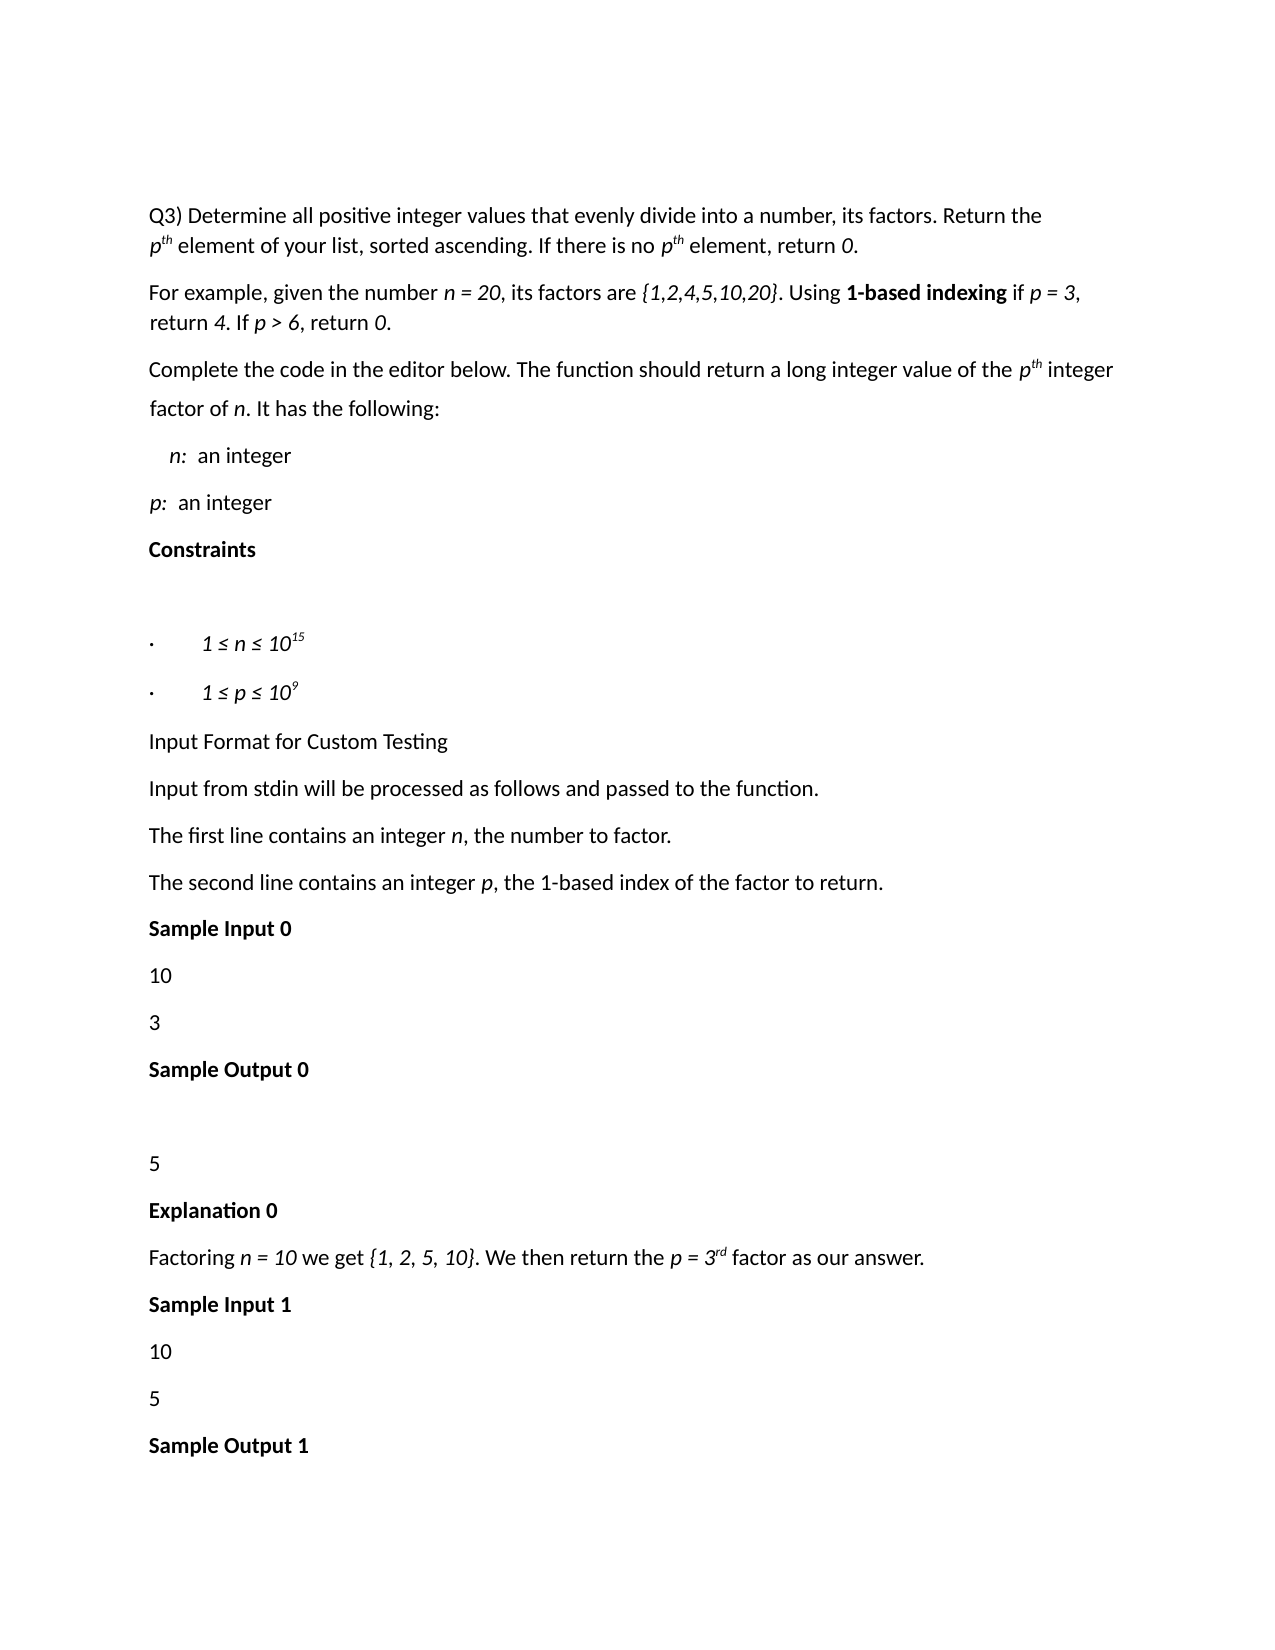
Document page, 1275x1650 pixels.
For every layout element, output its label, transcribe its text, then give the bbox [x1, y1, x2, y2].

subtitle Sample Input 1 [148, 1290, 1155, 1318]
text Q3) Determine all positive integer values that evenly divide into a number, its factors. Return the pth element of your list, sorted ascending. If there is no pth element, return 0. [148, 201, 1045, 259]
text Sample Output 1 [148, 1431, 1155, 1459]
subtitle Sample Input 0 [148, 914, 1155, 942]
text · 1 ≤ p ≤ 109 [148, 678, 1155, 706]
text n: an integer p: an integer [148, 441, 316, 516]
subtitle Constraints [148, 535, 1155, 563]
text Input Format for Custom Testing [148, 727, 1132, 755]
text The second line contains an integer p, the 1-based index of the factor to return. [148, 868, 1132, 896]
text 3 [148, 1008, 1132, 1036]
text 10 [148, 962, 1132, 989]
text Factoring n = 10 we get {1, 2, 5, 10}. We then return the p = 3rd factor as our answer. [148, 1243, 1132, 1271]
text The first line contains an integer n, the number to factor. [148, 821, 1132, 849]
text Input from stdin will be processed as follows and passed to the function. [148, 774, 1132, 802]
text Sample Output 0 [148, 1055, 1155, 1083]
text 5 [148, 1384, 1132, 1412]
text · 1 ≤ n ≤ 1015 [148, 629, 1155, 657]
text 5 [148, 1149, 1132, 1177]
text Complete the code in the editor below. The function should return a long integer value of the pth integer factor of n. It has the following: [148, 355, 1117, 423]
text For example, given the number n = 20, its factors are {1,2,4,5,10,20}. Using 1-based indexing if p = 3, return 4. If p > 6, return 0. [148, 278, 1132, 337]
text Explanation 0 [148, 1196, 1155, 1224]
text 10 [148, 1337, 1132, 1365]
